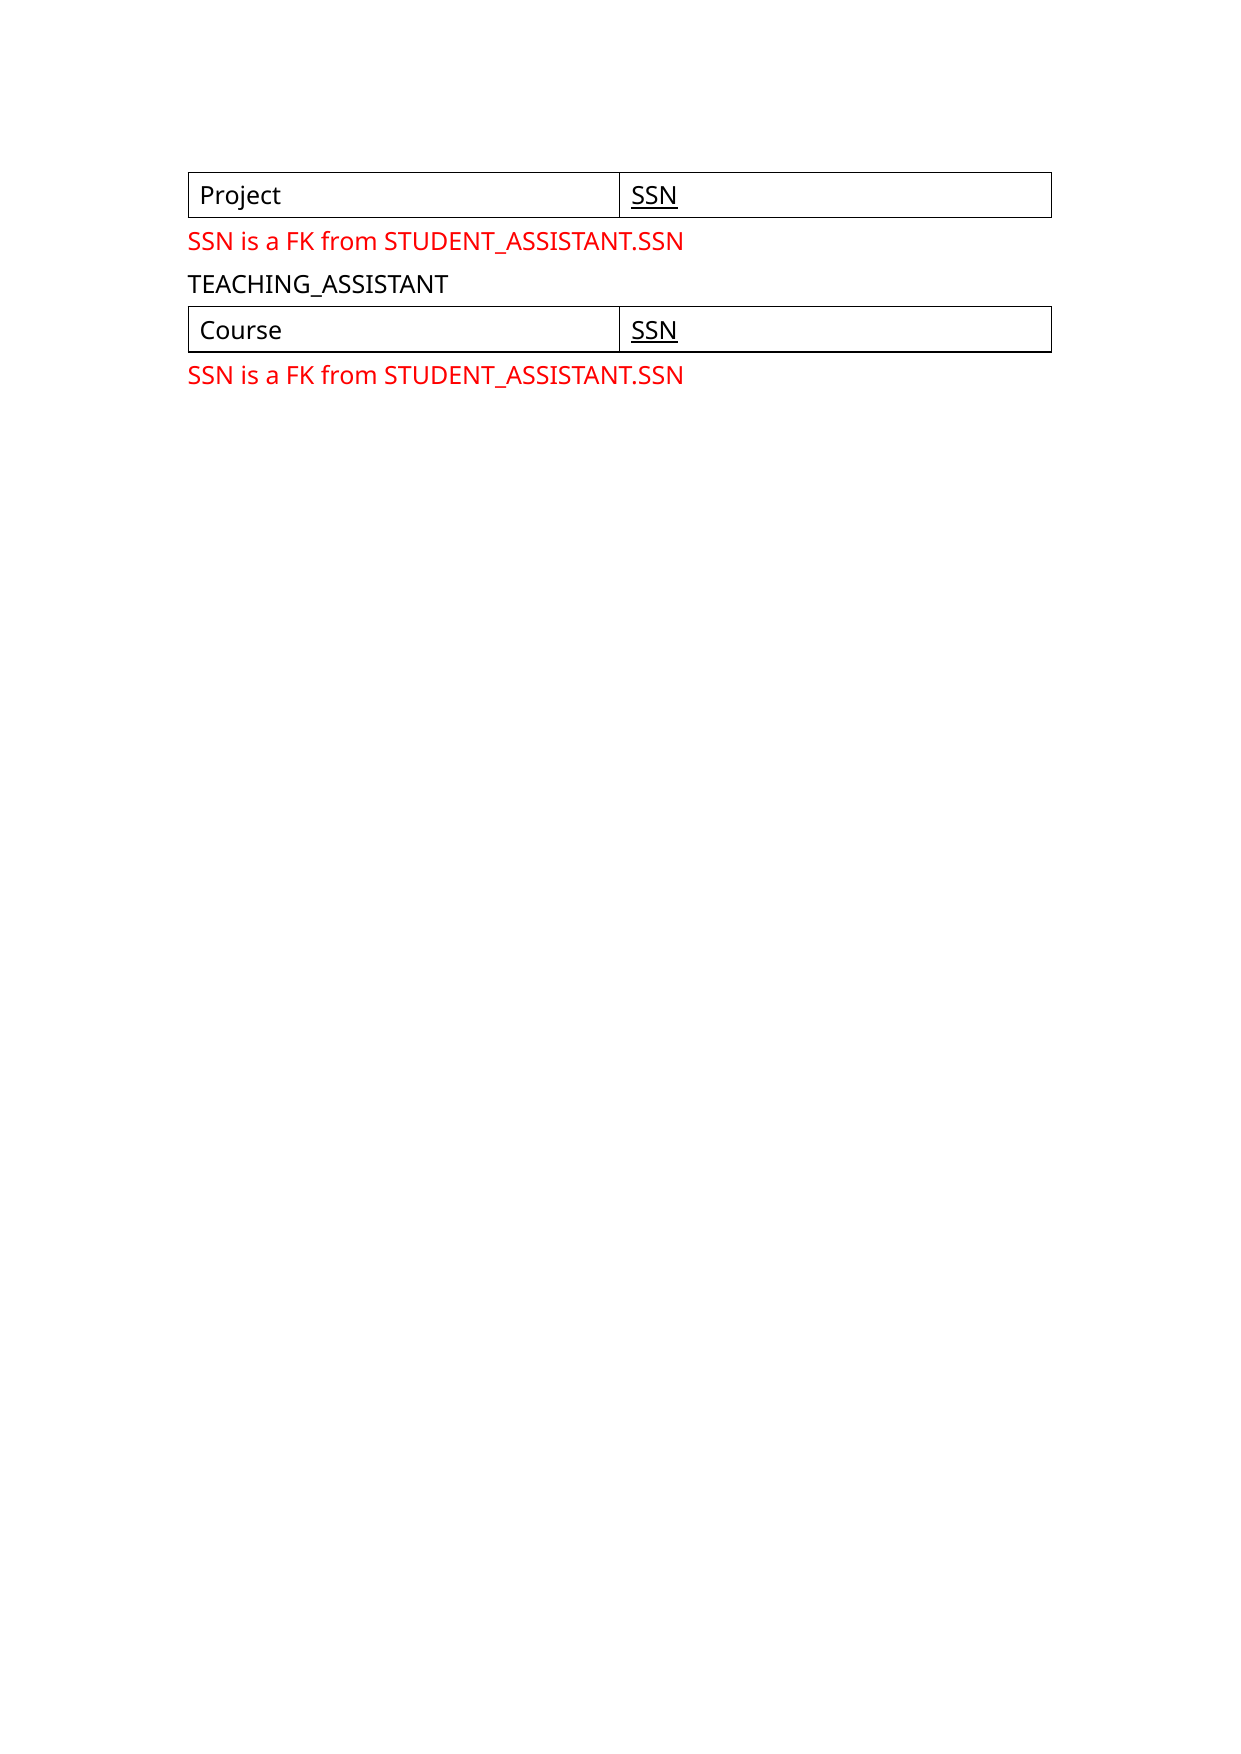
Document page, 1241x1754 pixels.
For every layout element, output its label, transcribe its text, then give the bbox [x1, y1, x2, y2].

table_header SSN [620, 173, 1051, 217]
text TEACHING_ASSISTANT [187, 262, 1053, 306]
table_header Project [189, 173, 619, 217]
table_header Course [189, 307, 619, 351]
text SSN is a FK from STUDENT_ASSISTANT.SSN [187, 218, 1053, 262]
table_header SSN [620, 307, 1051, 351]
text SSN is a FK from STUDENT_ASSISTANT.SSN [187, 352, 1053, 396]
